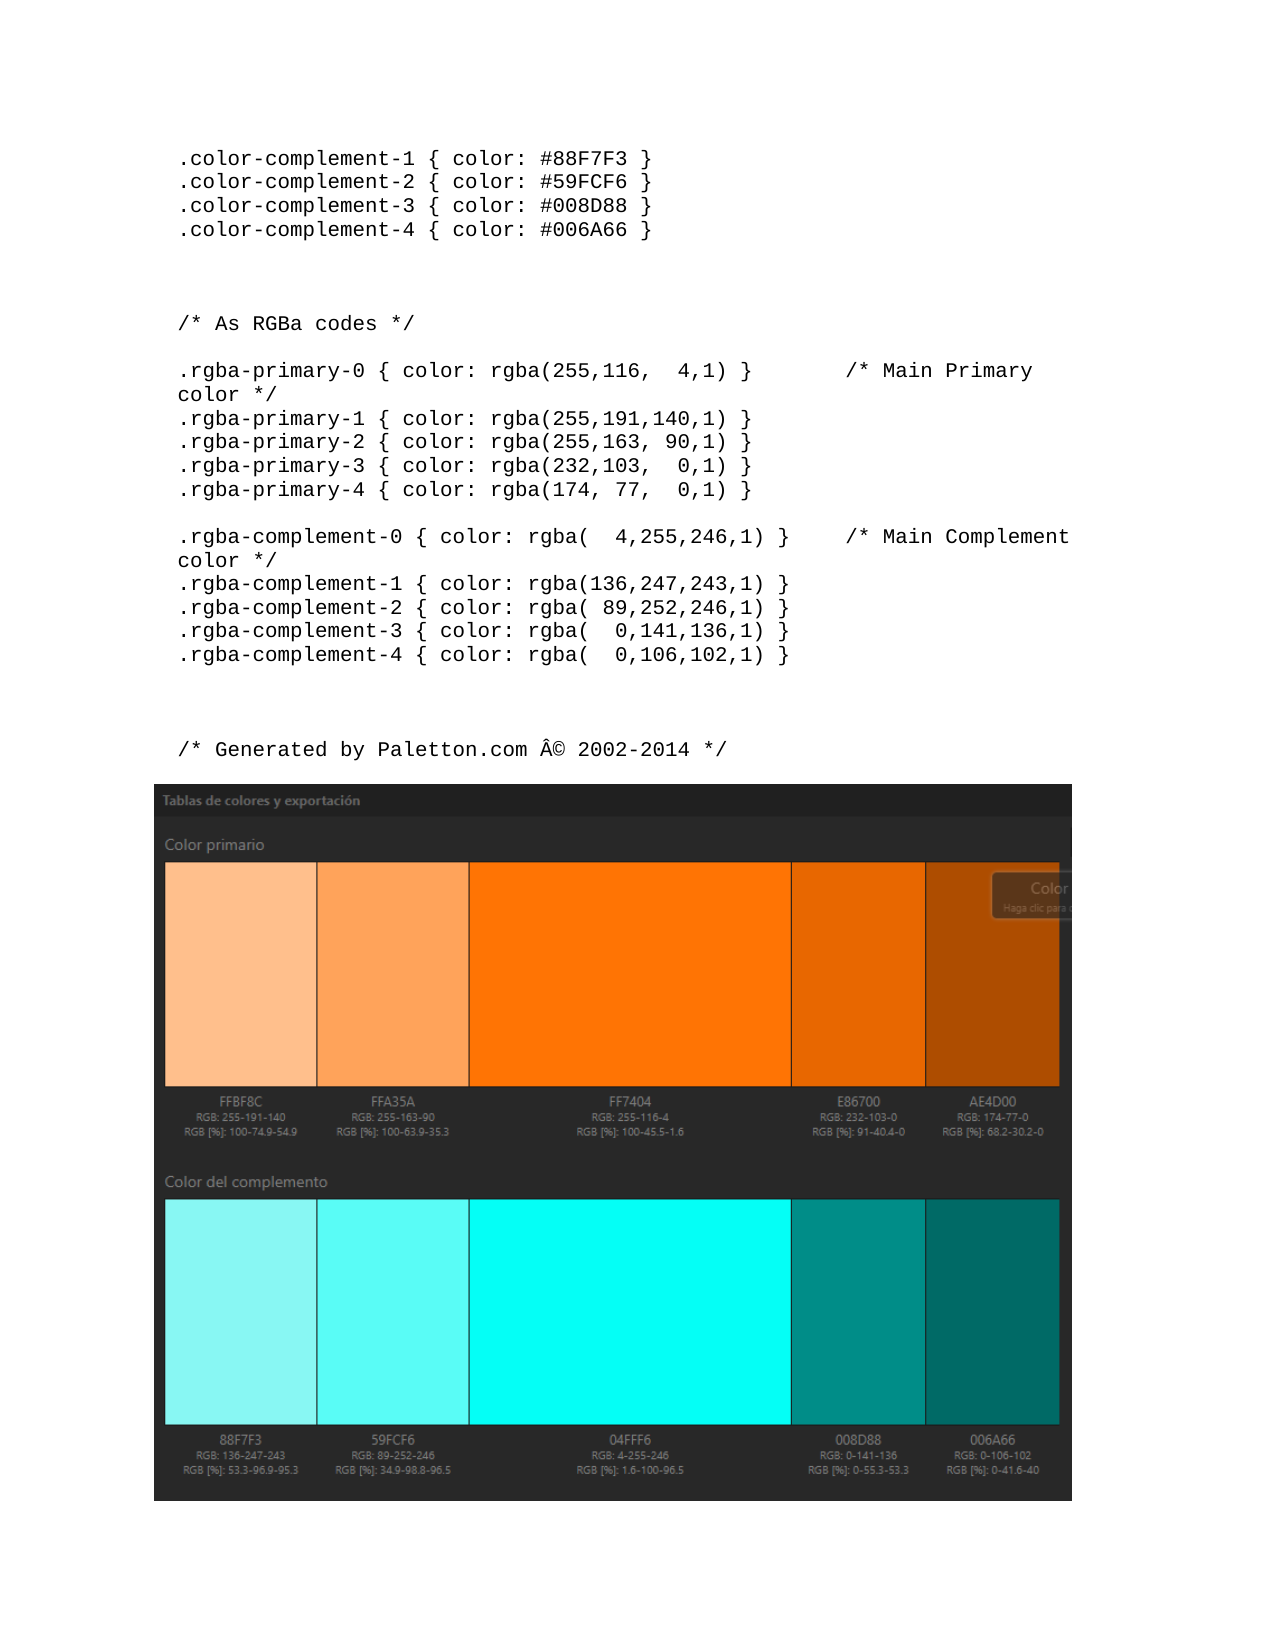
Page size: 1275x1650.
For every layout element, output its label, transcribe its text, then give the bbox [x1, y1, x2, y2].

text /* Generated by Paletton.com Â© 2002-2014 */ [177, 739, 1098, 762]
text .color-complement-3 { color: #008D88 } [177, 195, 1098, 218]
text .color-complement-2 { color: #59FCF6 } [177, 171, 1098, 195]
text .rgba-complement-3 { color: rgba( 0,141,136,1) } [177, 621, 1098, 644]
text .color-complement-4 { color: #006A66 } [177, 218, 1098, 242]
text .rgba-complement-0 { color: rgba( 4,255,246,1) } /* Main Complement color */ [177, 526, 1098, 573]
text .rgba-primary-0 { color: rgba(255,116, 4,1) } /* Main Primary color */ [177, 360, 1098, 408]
text .rgba-primary-2 { color: rgba(255,163, 90,1) } [177, 431, 1098, 455]
text .rgba-complement-1 { color: rgba(136,247,243,1) } [177, 573, 1098, 597]
text .rgba-primary-4 { color: rgba(174, 77, 0,1) } [177, 479, 1098, 502]
text .rgba-primary-3 { color: rgba(232,103, 0,1) } [177, 455, 1098, 479]
text .color-complement-1 { color: #88F7F3 } [177, 148, 1098, 171]
text /* As RGBa codes */ [177, 313, 1098, 337]
picture [153, 784, 1071, 1500]
text .rgba-complement-4 { color: rgba( 0,106,102,1) } [177, 644, 1098, 668]
text .rgba-complement-2 { color: rgba( 89,252,246,1) } [177, 597, 1098, 621]
text .rgba-primary-1 { color: rgba(255,191,140,1) } [177, 408, 1098, 431]
